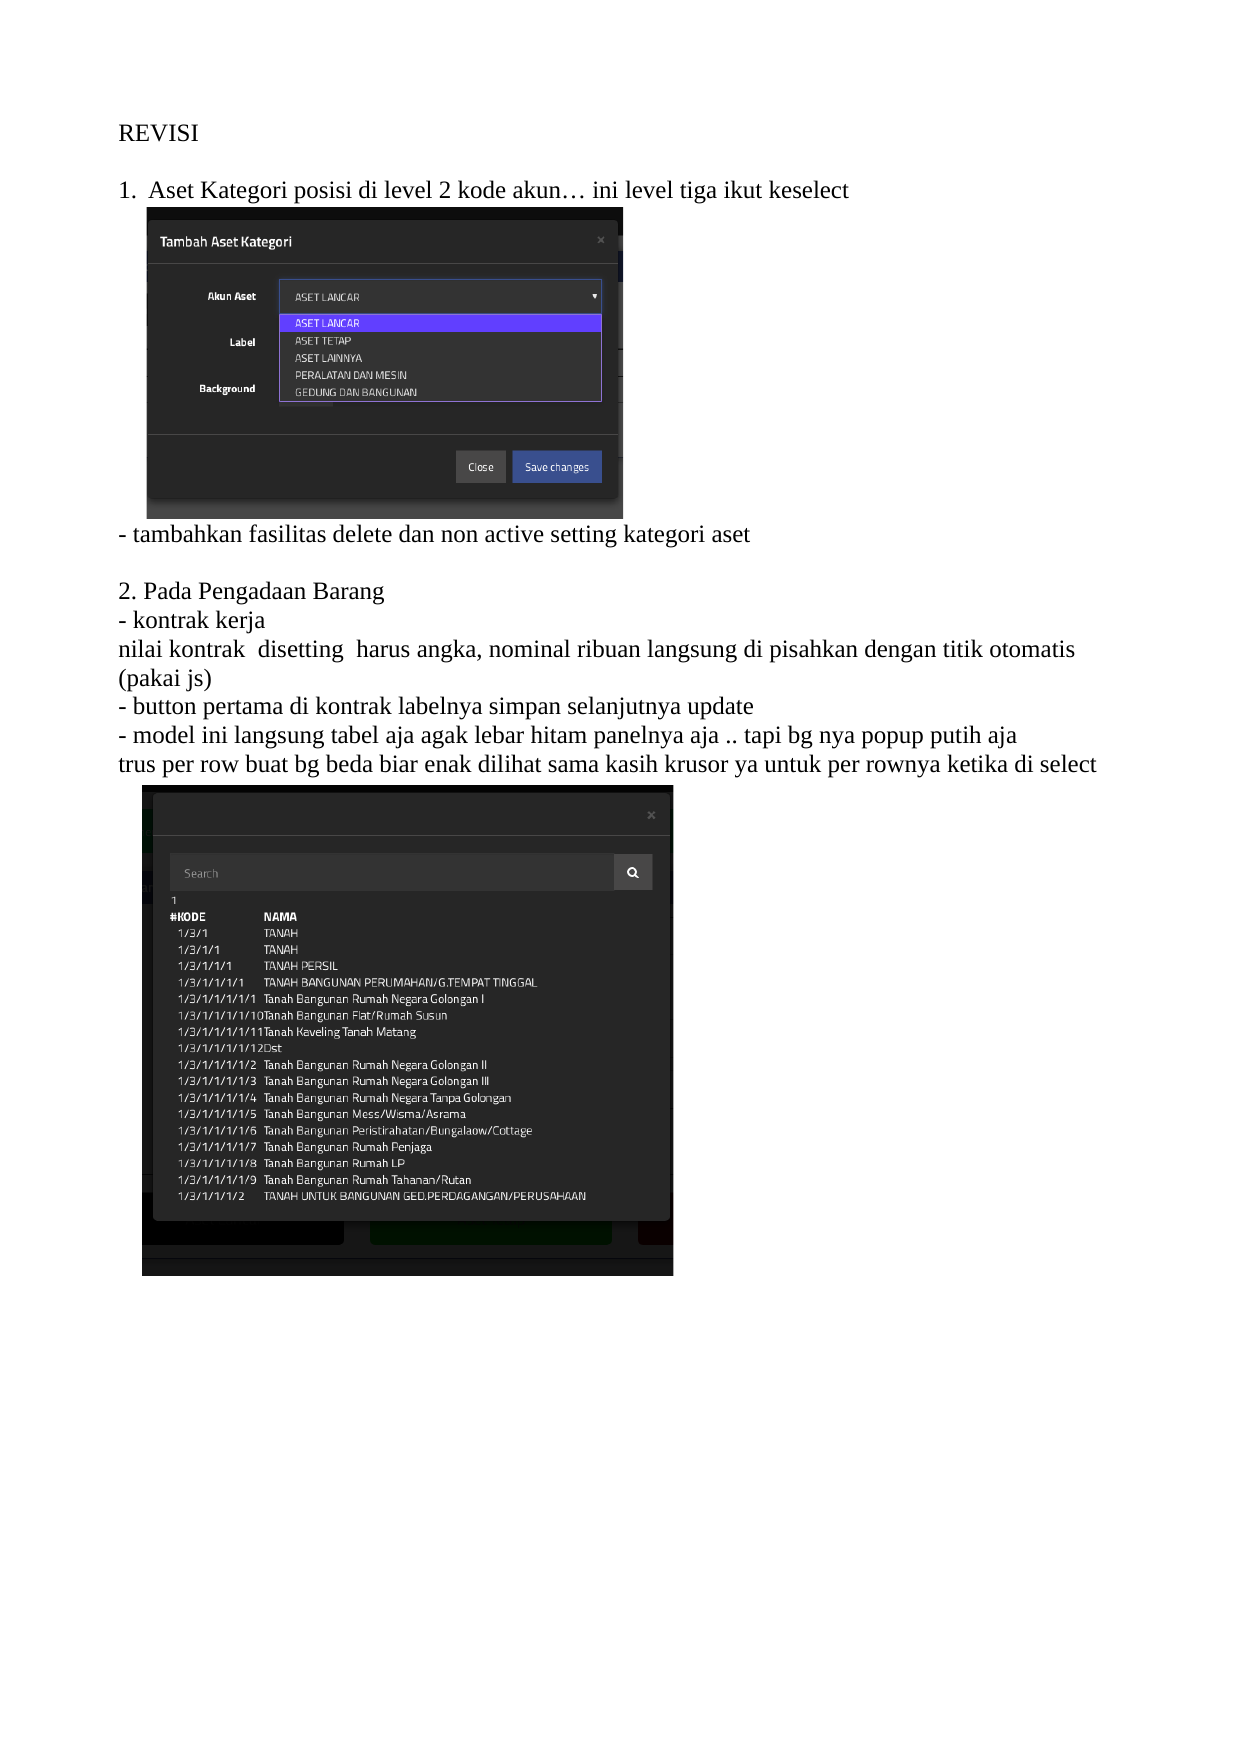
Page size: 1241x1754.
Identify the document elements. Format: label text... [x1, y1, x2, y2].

text - kontrak kerja [118, 605, 1122, 634]
text REVISI [118, 118, 1122, 147]
text 2. Pada Pengadaan Barang [118, 576, 1122, 605]
text - model ini langsung tabel aja agak lebar hitam panelnya aja .. tapi bg nya popup putih aja trus per row buat bg beda biar enak dilihat sama kasih krusor ya untuk per rownya ketika di select [118, 720, 1122, 778]
picture [142, 785, 674, 1276]
text nilai kontrak disetting harus angka, nominal ribuan langsung di pisahkan dengan titik otomatis (pakai js) [118, 634, 1122, 691]
text - button pertama di kontrak labelnya simpan selanjutnya update [118, 691, 1122, 720]
text 1. Aset Kategori posisi di level 2 kode akun… ini level tiga ikut keselect [118, 176, 1122, 204]
picture [146, 207, 624, 519]
